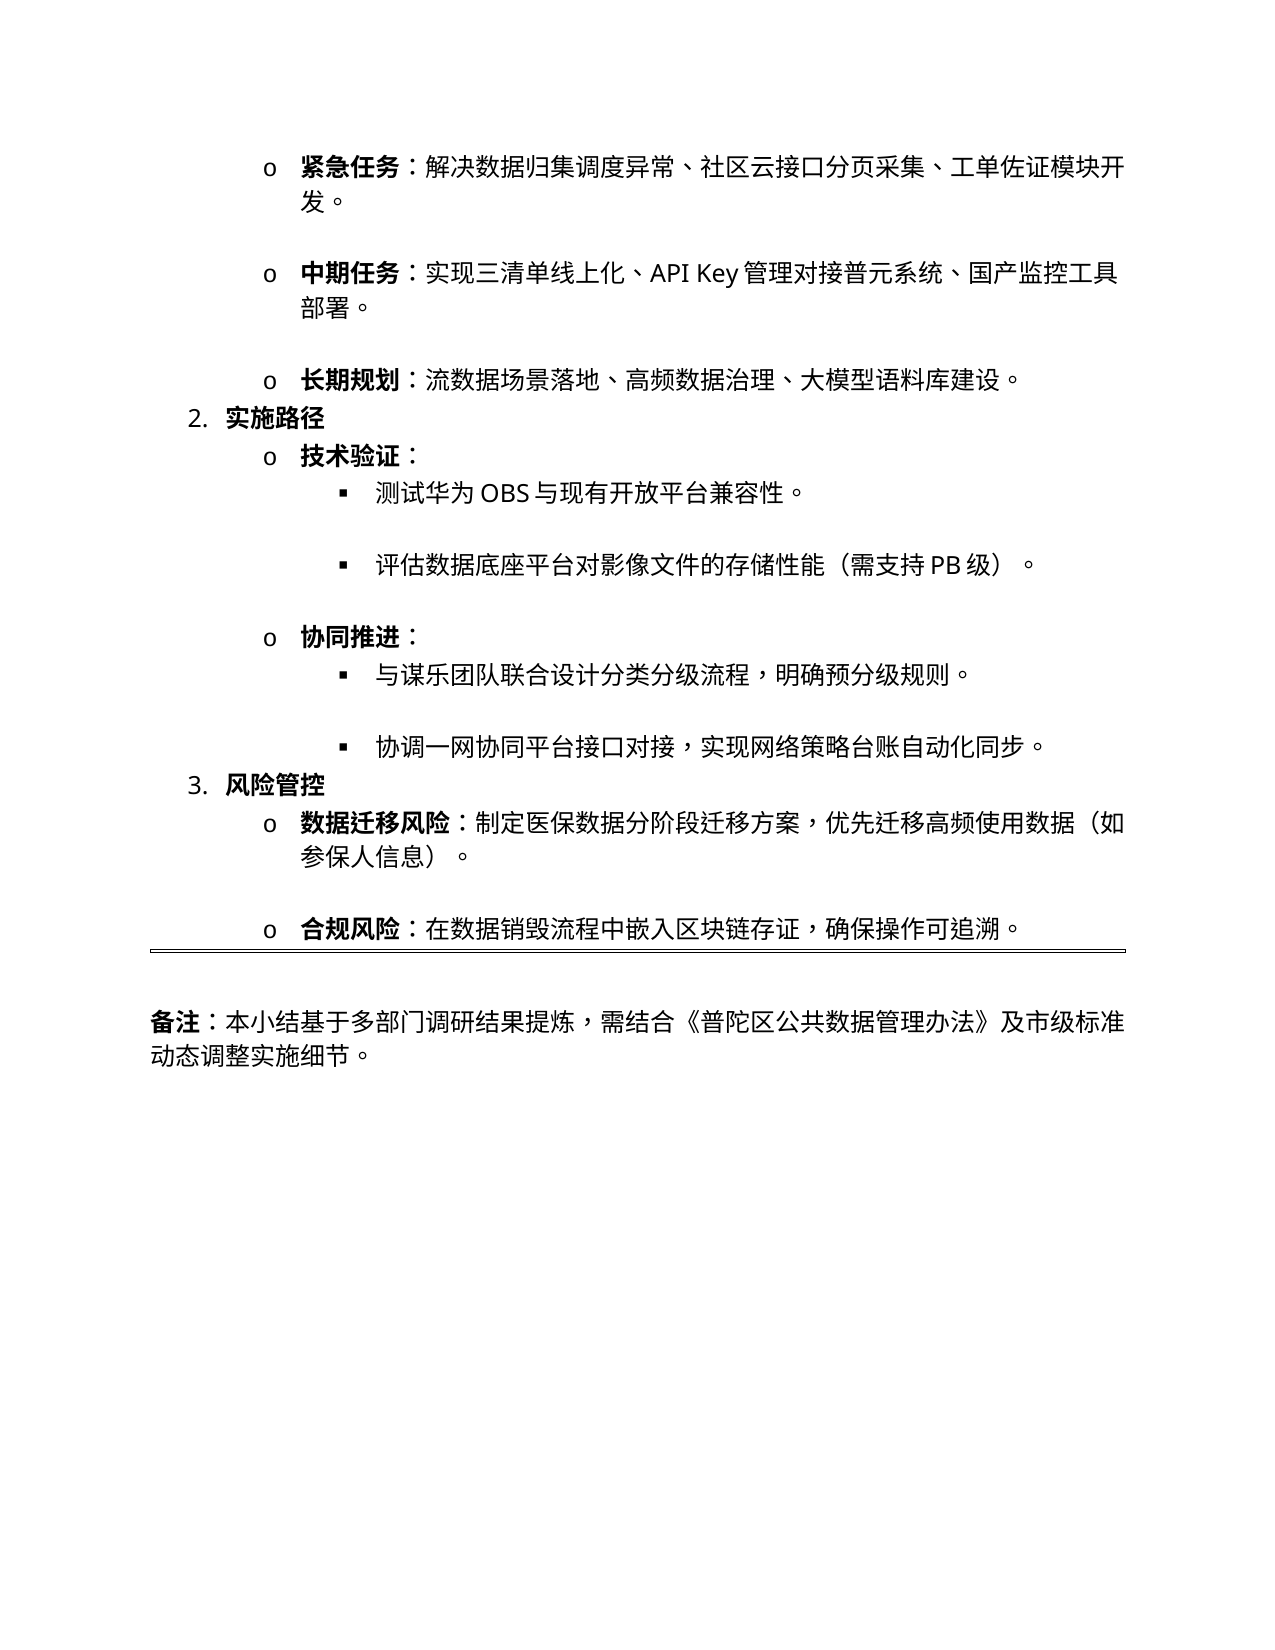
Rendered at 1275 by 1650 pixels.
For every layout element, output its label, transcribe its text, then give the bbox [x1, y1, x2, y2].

list 协同推进： [262, 620, 1125, 654]
list 与谋乐团队联合设计分类分级流程，明确预分级规则。 [337, 658, 1125, 726]
list 中期任务：实现三清单线上化、API Key管理对接普元系统、国产监控工具部署。 [262, 256, 1125, 358]
list 数据迁移风险：制定医保数据分阶段迁移方案，优先迁移高频使用数据（如参保人信息）。 [262, 805, 1125, 908]
list 评估数据底座平台对影像文件的存储性能（需支持PB级）。 [337, 548, 1125, 616]
list 协调一网协同平台接口对接，实现网络策略台账自动化同步。 [337, 730, 1125, 764]
list 技术验证： [262, 438, 1125, 472]
text 备注：本小结基于多部门调研结果提炼，需结合《普陀区公共数据管理办法》及市级标准动态调整实施细节。 [150, 1004, 1125, 1073]
list 长期规划：流数据场景落地、高频数据治理、大模型语料库建设。 [262, 362, 1125, 397]
list 紧急任务：解决数据归集调度异常、社区云接口分页采集、工单佐证模块开发。 [262, 150, 1125, 252]
list 实施路径 [187, 400, 1125, 434]
list 合规风险：在数据销毁流程中嵌入区块链存证，确保操作可追溯。 [262, 912, 1125, 946]
list 风险管控 [187, 768, 1125, 802]
list 测试华为OBS与现有开放平台兼容性。 [337, 476, 1125, 544]
